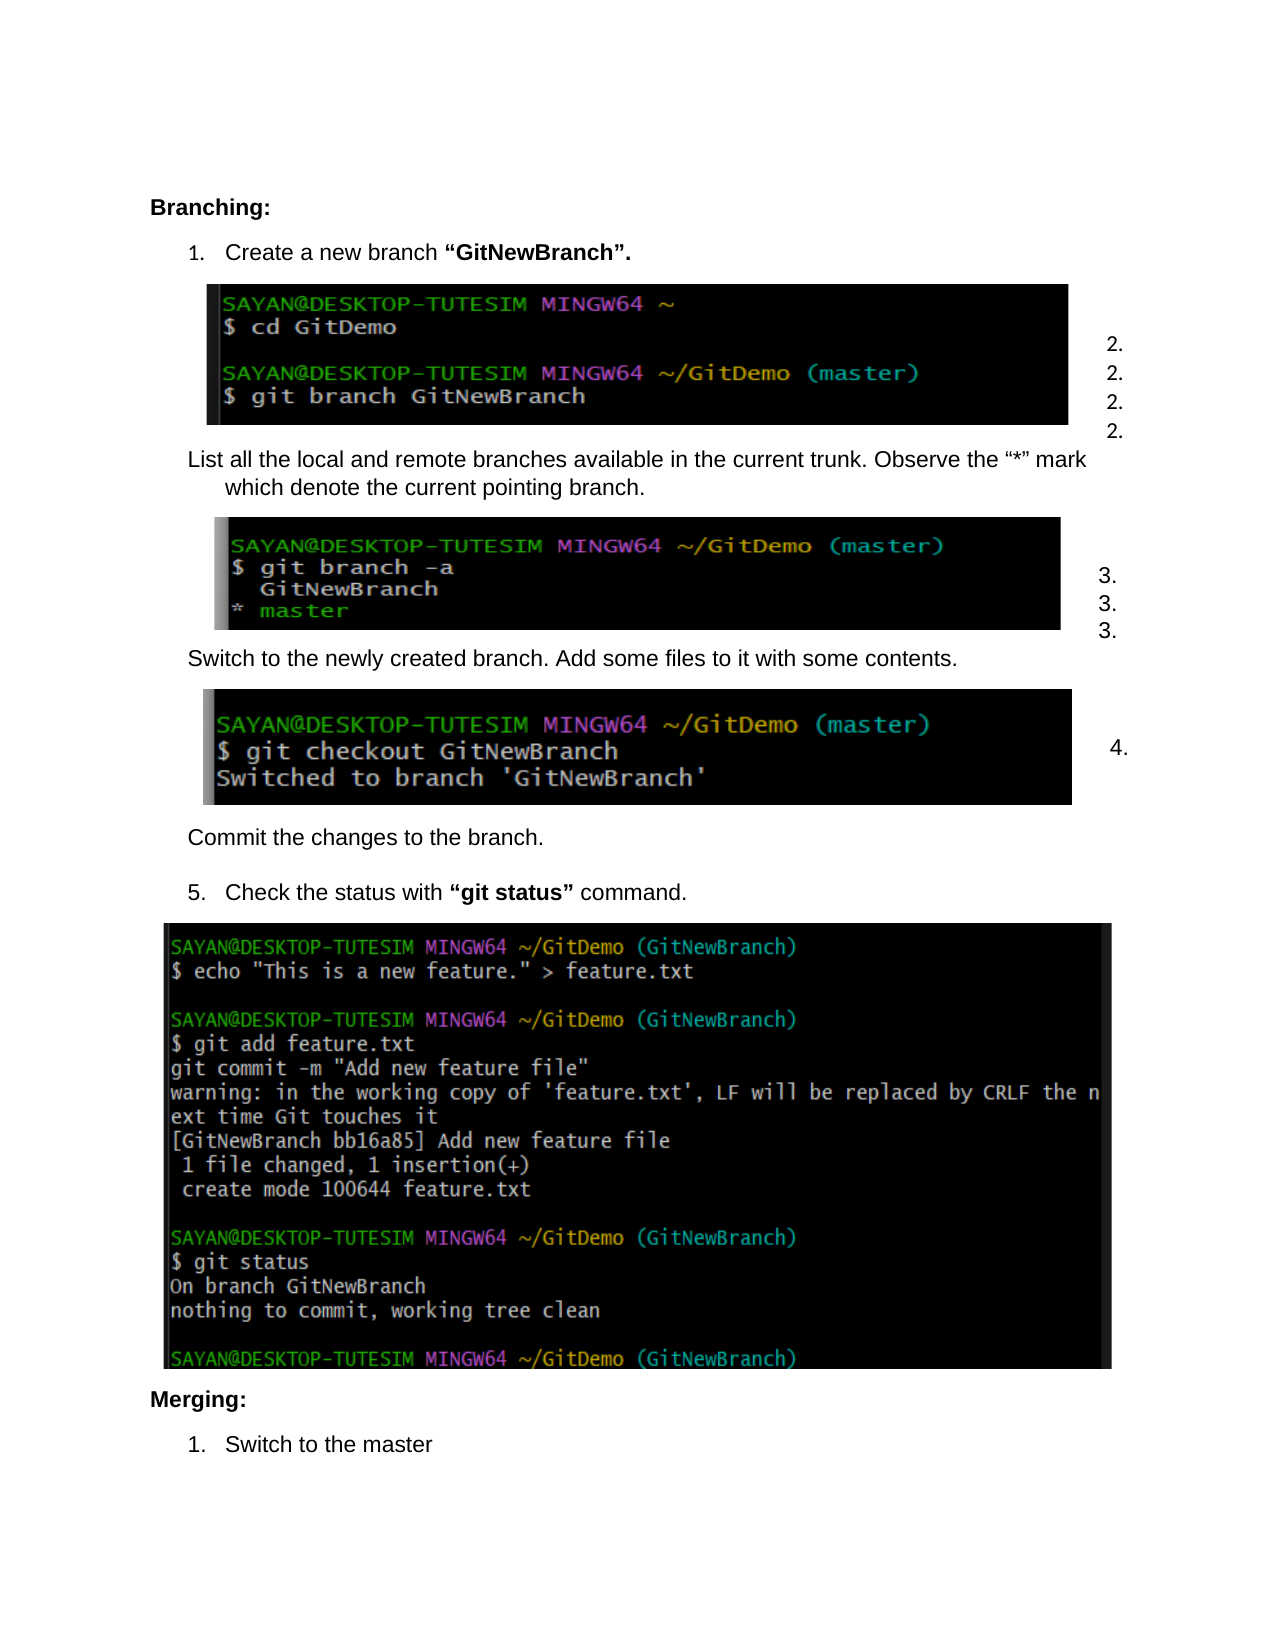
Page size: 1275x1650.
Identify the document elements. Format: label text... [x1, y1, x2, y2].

list List all the local and remote branches available in the current trunk. Observe the “*” mark which denote the current pointing branch. [187, 329, 1125, 500]
text Branching: [150, 194, 1125, 221]
picture [203, 689, 1072, 805]
list Create a new branch “GitNewBranch”. [187, 238, 1125, 267]
list Switch to the newly created branch. Add some files to it with some contents. [187, 562, 1125, 671]
picture [163, 923, 1112, 1369]
list Commit the changes to the branch. [187, 733, 1125, 850]
picture [214, 517, 1061, 630]
list Switch to the master [187, 1431, 1125, 1457]
list Check the status with “git status” command. [187, 879, 1125, 906]
picture [206, 284, 1069, 425]
